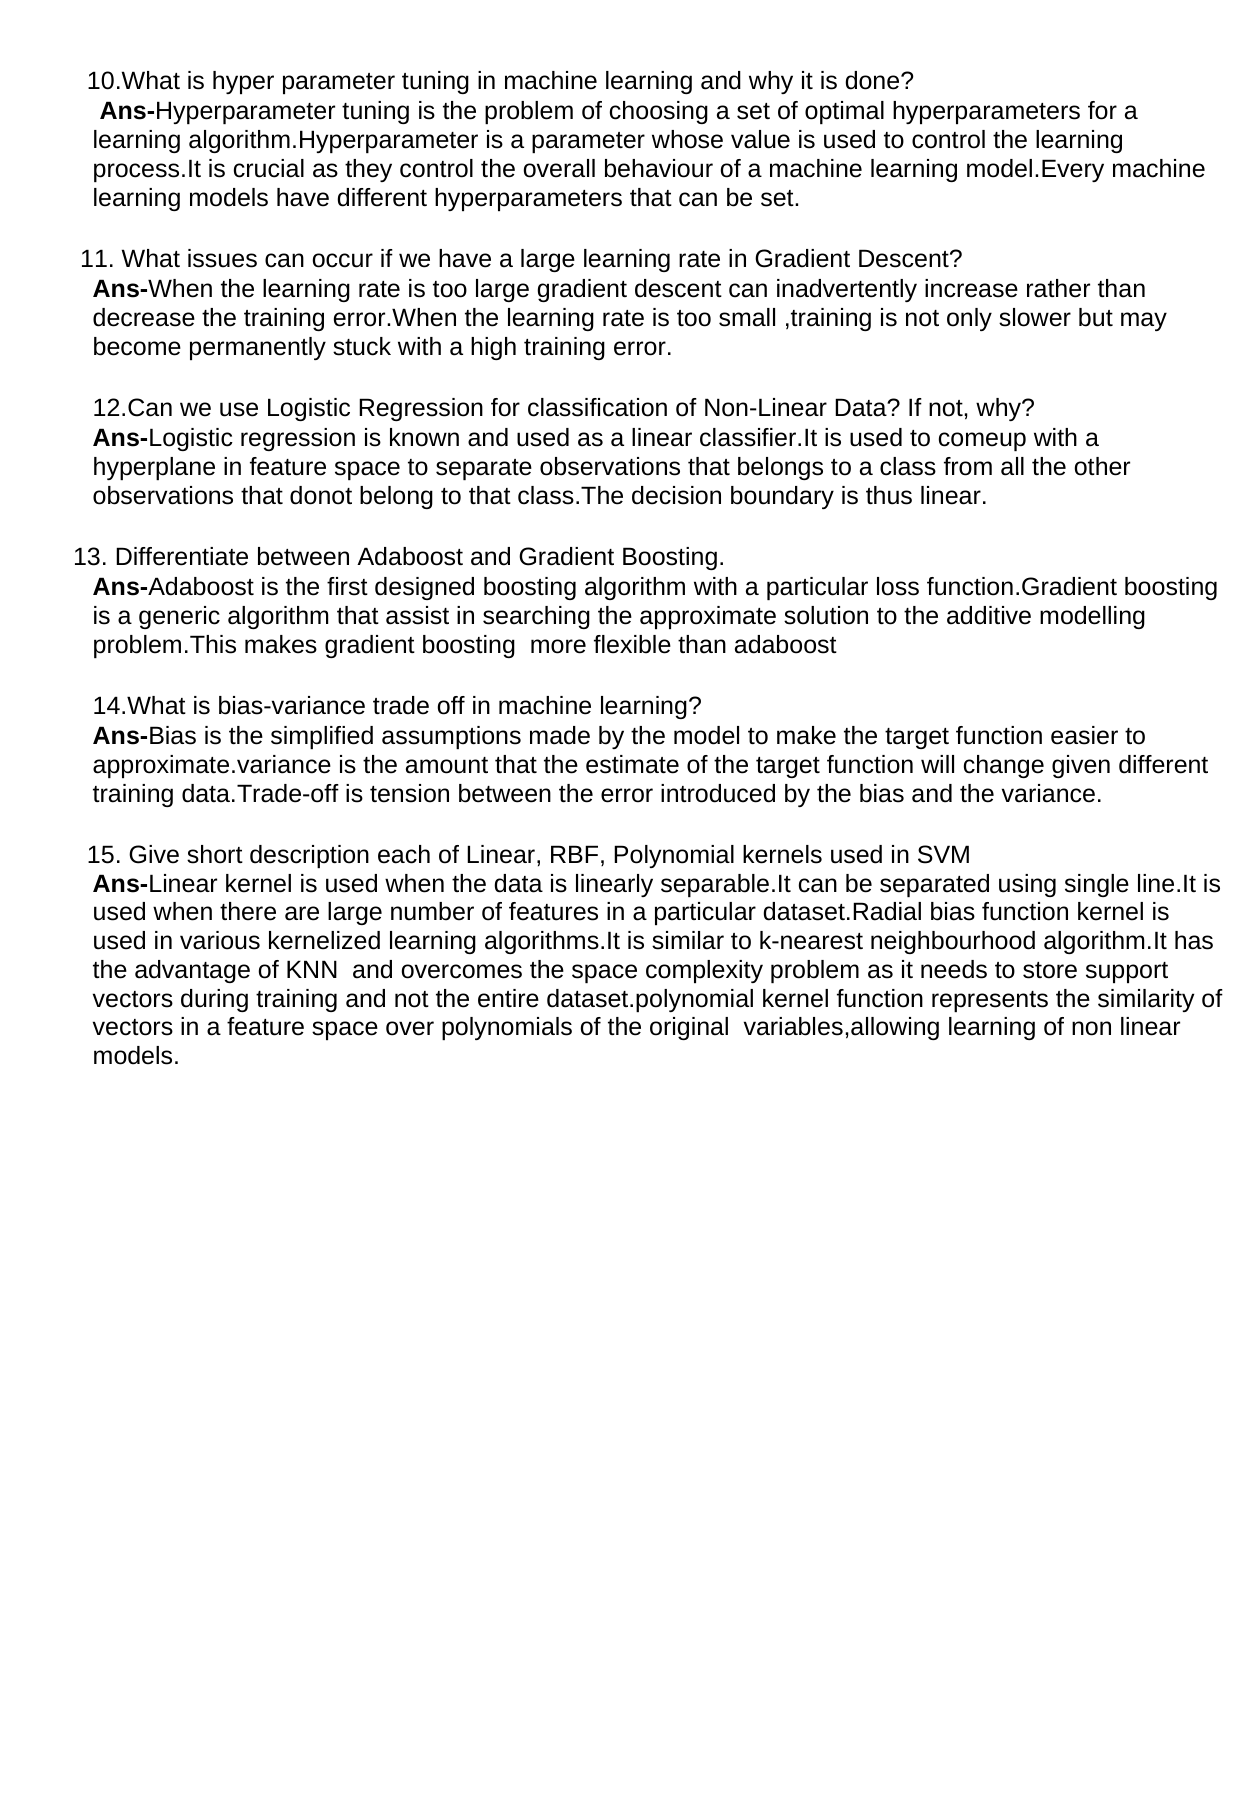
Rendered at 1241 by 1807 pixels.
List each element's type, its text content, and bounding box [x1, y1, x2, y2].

text 11. What issues can occur if we have a large learning rate in Gradient Descent? [17, 244, 1226, 272]
text Ans-Logistic regression is known and used as a linear classifier.It is used to comeup with a hyperplane in feature space to separate observations that belongs to a class from all the other observations that donot belong to that class.The decision boundary is thus linear. [92, 423, 1226, 509]
text 13. Differentiate between Adaboost and Gradient Boosting. [17, 542, 1226, 571]
text Ans-When the learning rate is too large gradient descent can inadvertently increase rather than decrease the training error.When the learning rate is too small ,training is not only slower but may become permanently stuck with a high training error. [92, 274, 1226, 360]
text Ans-Hyperparameter tuning is the problem of choosing a set of optimal hyperparameters for a learning algorithm.Hyperparameter is a parameter whose value is used to control the learning process.It is crucial as they control the overall behaviour of a machine learning model.Every machine learning models have different hyperparameters that can be set. [92, 96, 1226, 211]
text 12.Can we use Logistic Regression for classification of Non-Linear Data? If not, why? [92, 393, 1226, 421]
text 14.What is bias-variance trade off in machine learning? [92, 691, 1226, 719]
text 15. Give short description each of Linear, RBF, Polynomial kernels used in SVM [17, 840, 1226, 869]
text Ans-Linear kernel is used when the data is linearly separable.It can be separated using single line.It is used when there are large number of features in a particular dataset.Radial bias function kernel is used in various kernelized learning algorithms.It is similar to k-nearest neighbourhood algorithm.It has the advantage of KNN and overcomes the space complexity problem as it needs to store support vectors during training and not the entire dataset.polynomial kernel function represents the similarity of vectors in a feature space over polynomials of the original variables,allowing learning of non linear models. [92, 869, 1226, 1070]
text 10.What is hyper parameter tuning in machine learning and why it is done? [17, 66, 1226, 94]
text Ans-Bias is the simplified assumptions made by the model to make the target function easier to approximate.variance is the amount that the estimate of the target function will change given different training data.Trade-off is tension between the error introduced by the bias and the variance. [92, 721, 1226, 808]
text Ans-Adaboost is the first designed boosting algorithm with a particular loss function.Gradient boosting is a generic algorithm that assist in searching the approximate solution to the additive modelling problem.This makes gradient boosting more flexible than adaboost [92, 572, 1226, 658]
